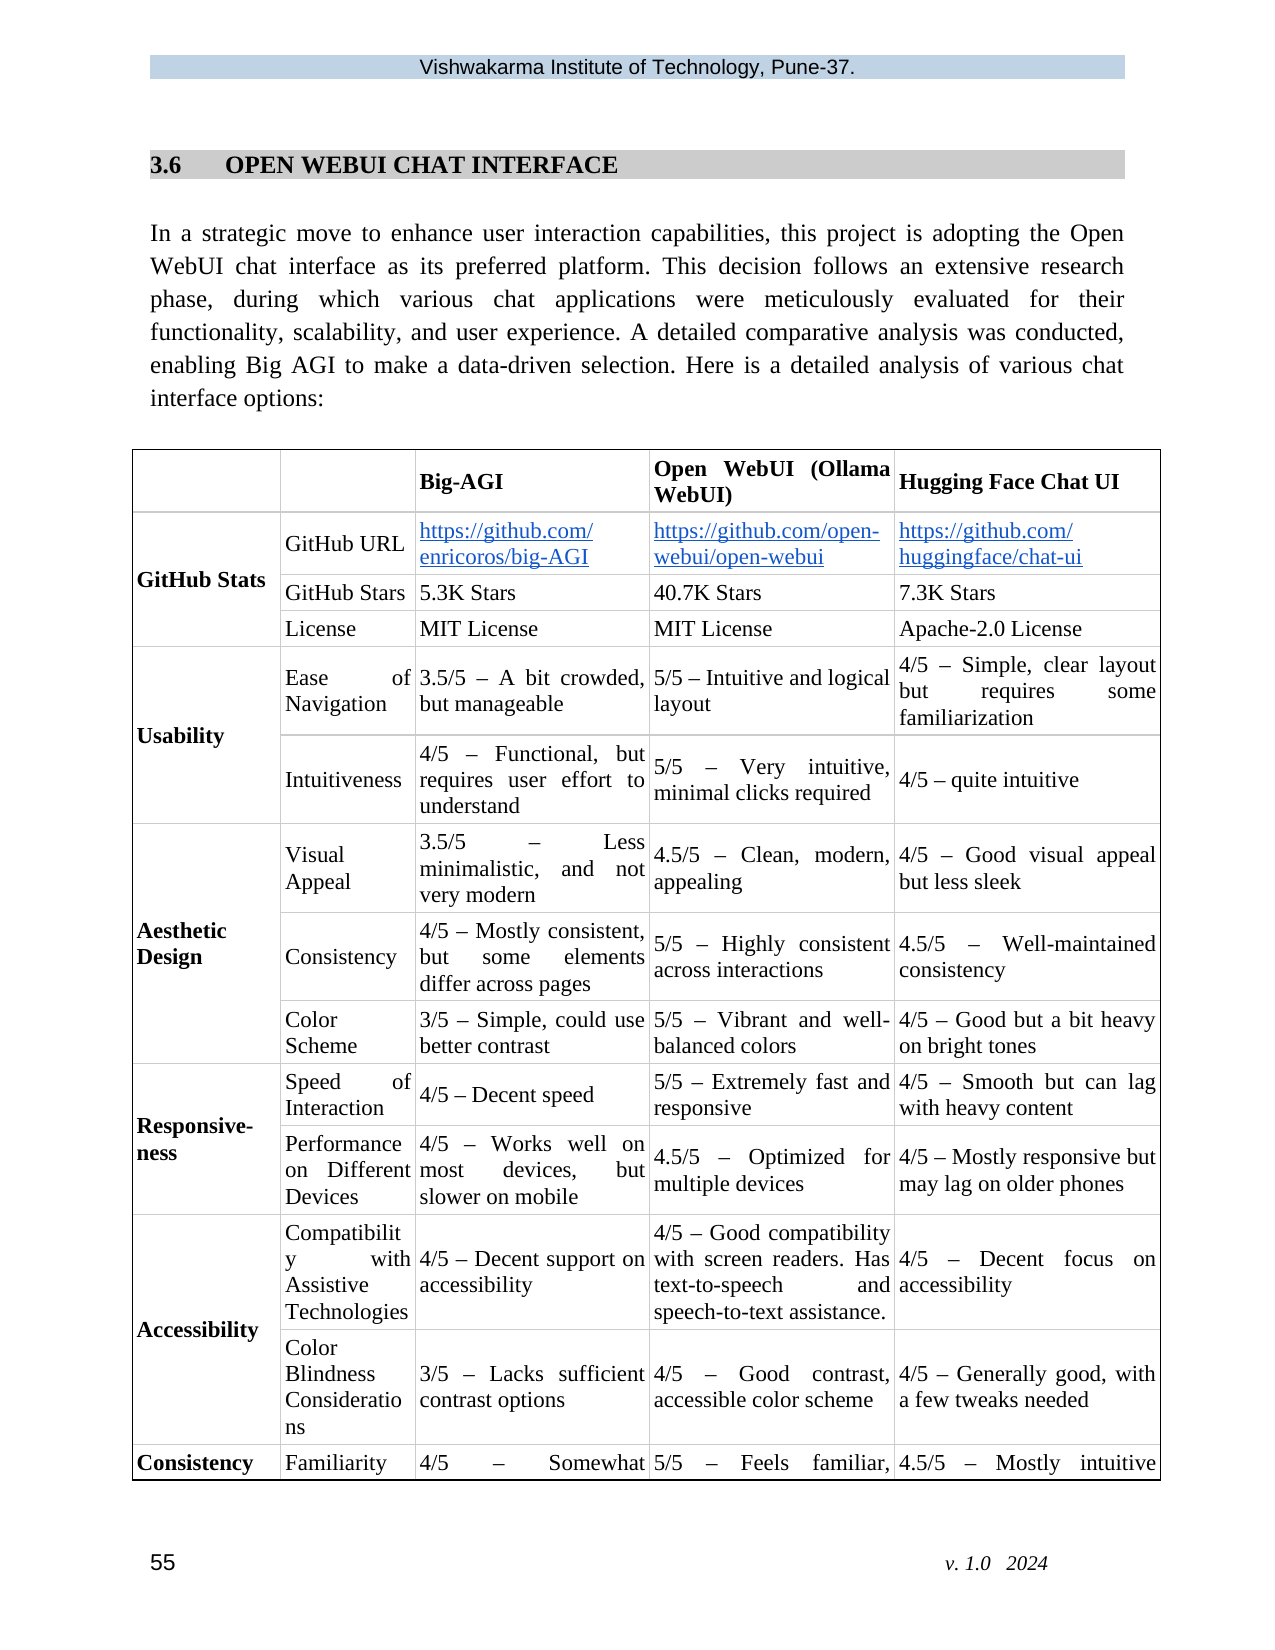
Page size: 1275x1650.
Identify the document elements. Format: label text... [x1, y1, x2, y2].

table_cell 4/5 – Simple, clear layout but requires some familiarization [895, 647, 1160, 734]
table_cell Visual Appeal [281, 824, 415, 912]
table_cell https://github.com/open-webui/open-webui [650, 513, 894, 574]
table_cell 40.7K Stars [650, 575, 894, 610]
table_cell Color Scheme [281, 1001, 415, 1062]
table_cell GitHub URL [281, 513, 415, 574]
table_header Open WebUI (Ollama WebUI) [650, 450, 894, 511]
table_cell 4.5/5 – Optimized for multiple devices [650, 1126, 894, 1213]
table_cell 4/5 – Good but a bit heavy on bright tones [895, 1001, 1160, 1062]
table_cell 7.3K Stars [895, 575, 1160, 610]
table_cell 4/5 – Decent support on accessibility [416, 1215, 649, 1328]
table_cell 4/5 – Mostly responsive but may lag on older phones [895, 1126, 1160, 1213]
table_cell https://github.com/enricoros/big-AGI [416, 513, 649, 574]
table_header Hugging Face Chat UI [895, 450, 1160, 511]
table_cell 5/5 – Extremely fast and responsive [650, 1064, 894, 1125]
table_cell Apache-2.0 License [895, 611, 1160, 646]
table_header [133, 450, 280, 511]
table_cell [416, 1445, 649, 1479]
table_cell 3/5 – Simple, could use better contrast [416, 1001, 649, 1062]
table_cell 4/5 – Decent focus on accessibility [895, 1215, 1160, 1328]
table_cell 4.5/5 – Clean, modern, appealing [650, 824, 894, 912]
table_cell GitHub Stars [281, 575, 415, 610]
table_header [281, 450, 415, 511]
table_cell 5/5 – Vibrant and well-balanced colors [650, 1001, 894, 1062]
table_cell 4.5/5 – Well-maintained consistency [895, 913, 1160, 1000]
table_cell 3.5/5 – A bit crowded, but manageable [416, 647, 649, 734]
table_cell 5/5 – Intuitive and logical layout [650, 647, 894, 734]
table_cell 3/5 – Lacks sufficient contrast options [416, 1330, 649, 1443]
table_cell MIT License [650, 611, 894, 646]
table_cell Intuitiveness [281, 736, 415, 823]
table_cell 5/5 – Highly consistent across interactions [650, 913, 894, 1000]
text In a strategic move to enhance user interaction capabilities, this project is adopting the Open WebUI chat interface as its preferred platform. This decision follows an extensive research phase, during which various chat applications were meticulously evaluated for their functionality, scalability, and user experience. A detailed comparative analysis was conducted, enabling Big AGI to make a data-driven selection. Here is a detailed analysis of various chat interface options: [150, 218, 1125, 412]
table_cell 4/5 – Good visual appeal but less sleek [895, 824, 1160, 912]
table_cell Color Blindness Considerations [281, 1330, 415, 1443]
list OPEN WEBUI CHAT INTERFACE [150, 150, 1125, 179]
table_cell 3.5/5 – Less minimalistic, and not very modern [416, 824, 649, 912]
table_cell Speed of Interaction [281, 1064, 415, 1125]
table_cell 4/5 – Works well on most devices, but slower on mobile [416, 1126, 649, 1213]
table_cell https://github.com/huggingface/chat-ui [895, 513, 1160, 574]
table_cell 4/5 – Good compatibility with screen readers. Has text-to-speech and speech-to-text assistance. [650, 1215, 894, 1328]
table_cell 4/5 – Generally good, with a few tweaks needed [895, 1330, 1160, 1443]
table_cell 4/5 – Mostly consistent, but some elements differ across pages [416, 913, 649, 1000]
table_cell 4/5 – Decent speed [416, 1064, 649, 1125]
table_header Big-AGI [416, 450, 649, 511]
table_cell GitHub Stats [133, 513, 280, 646]
table_cell Familiarity [281, 1445, 415, 1479]
table_cell Consistency [281, 913, 415, 1000]
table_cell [133, 1445, 280, 1479]
table_cell License [281, 611, 415, 646]
table_cell 4/5 – Good contrast, accessible color scheme [650, 1330, 894, 1443]
table_cell Compatibility with Assistive Technologies [281, 1215, 415, 1328]
table_cell 4/5 – Functional, but requires user effort to understand [416, 736, 649, 823]
table_cell Aesthetic Design [133, 824, 280, 1062]
table_cell Responsive- ness [133, 1064, 280, 1213]
table_cell 4/5 – quite intuitive [895, 736, 1160, 823]
table_cell Ease of Navigation [281, 647, 415, 734]
table_cell Usability [133, 647, 280, 823]
table_cell 4/5 – Smooth but can lag with heavy content [895, 1064, 1160, 1125]
table_cell MIT License [416, 611, 649, 646]
table_cell 5.3K Stars [416, 575, 649, 610]
table_cell 5/5 – Very intuitive, minimal clicks required [650, 736, 894, 823]
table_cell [895, 1445, 1160, 1479]
table_cell Accessibility [133, 1215, 280, 1443]
table_cell Performance on Different Devices [281, 1126, 415, 1213]
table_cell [650, 1445, 894, 1479]
